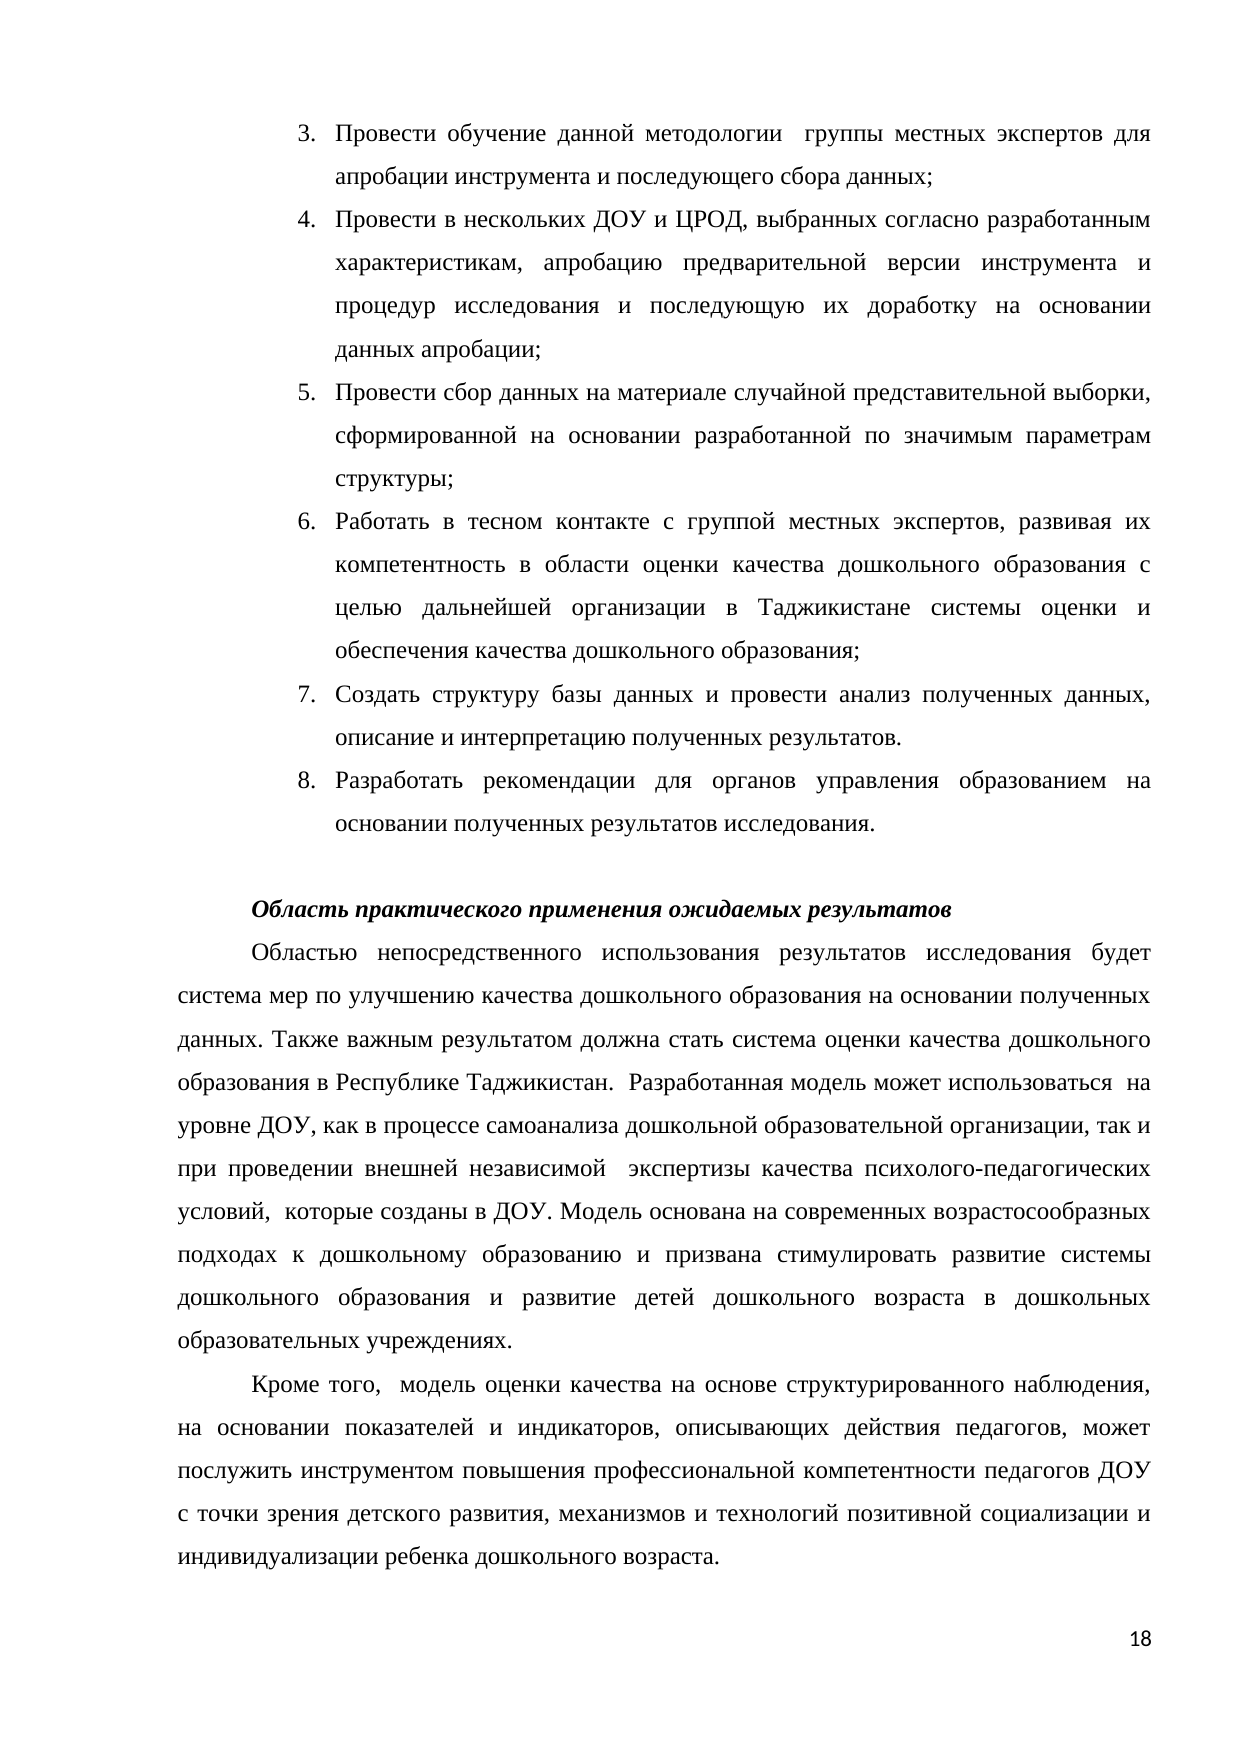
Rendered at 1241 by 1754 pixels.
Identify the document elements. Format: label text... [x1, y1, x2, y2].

list Провести сбор данных на материале случайной представительной выборки, сформированной на основании разработанной по значимым параметрам структуры; [297, 377, 1152, 492]
list Создать структуру базы данных и провести анализ полученных данных, описание и интерпретацию полученных результатов. [297, 679, 1152, 751]
list Провести обучение данной методологии группы местных экспертов для апробации инструмента и последующего сбора данных; [297, 118, 1152, 190]
text Кроме того, модель оценки качества на основе структурированного наблюдения, на основании показателей и индикаторов, описывающих действия педагогов, может послужить инструментом повышения профессиональной компетентности педагогов ДОУ с точки зрения детского развития, механизмов и технологий позитивной социализации и индивидуализации ребенка дошкольного возраста. [177, 1369, 1152, 1570]
text Область практического применения ожидаемых результатов [177, 894, 1152, 923]
text Областью непосредственного использования результатов исследования будет система мер по улучшению качества дошкольного образования на основании полученных данных. Также важным результатом должна стать система оценки качества дошкольного образования в Республике Таджикистан. Разработанная модель может использоваться на уровне ДОУ, как в процессе самоанализа дошкольной образовательной организации, так и при проведении внешней независимой экспертизы качества психолого-педагогических условий, которые созданы в ДОУ. Модель основана на современных возрастосообразных подходах к дошкольному образованию и призвана стимулировать развитие системы дошкольного образования и развитие детей дошкольного возраста в дошкольных образовательных учреждениях. [177, 937, 1152, 1354]
list Разработать рекомендации для органов управления образованием на основании полученных результатов исследования. [297, 765, 1152, 837]
list Провести в нескольких ДОУ и ЦРОД, выбранных согласно разработанным характеристикам, апробацию предварительной версии инструмента и процедур исследования и последующую их доработку на основании данных апробации; [297, 204, 1152, 362]
list Работать в тесном контакте с группой местных экспертов, развивая их компетентность в области оценки качества дошкольного образования с целью дальнейшей организации в Таджикистане системы оценки и обеспечения качества дошкольного образования; [297, 506, 1152, 664]
